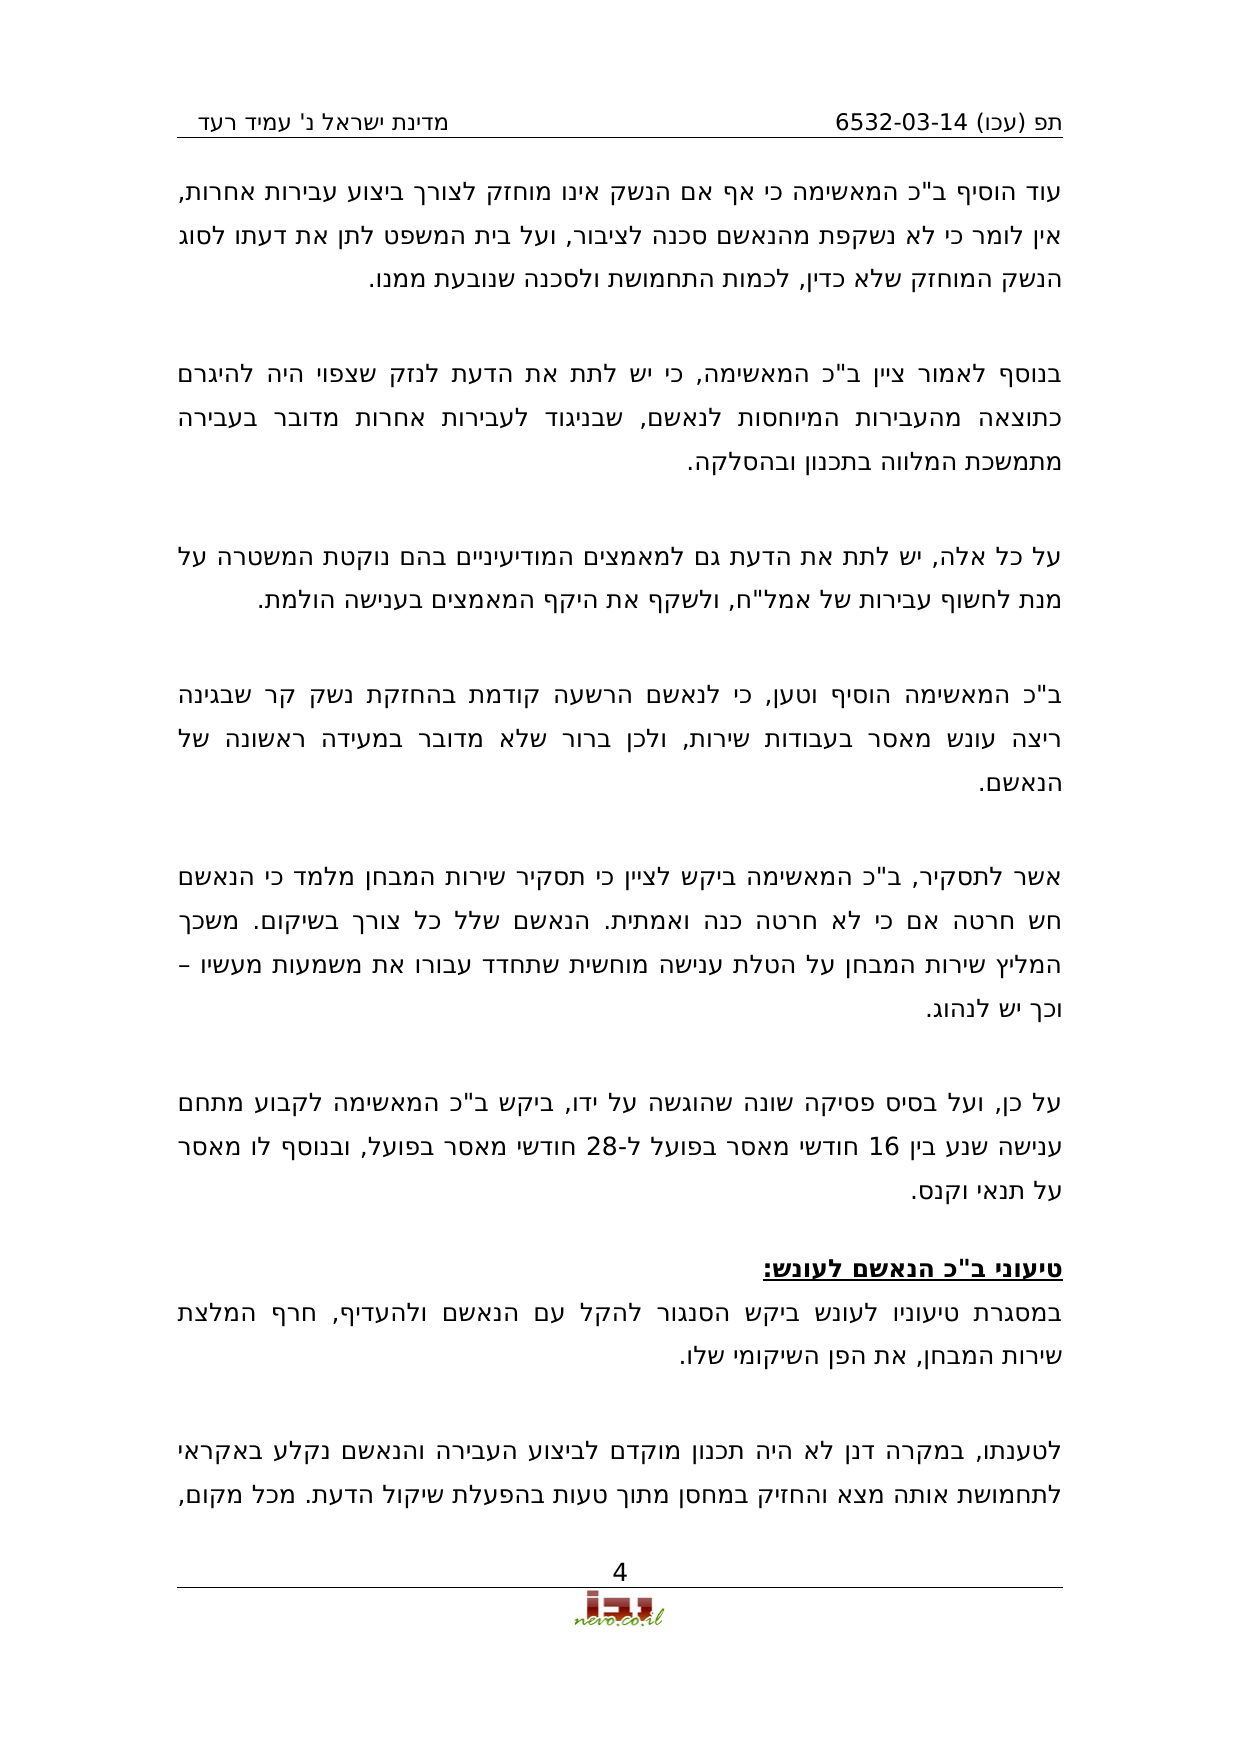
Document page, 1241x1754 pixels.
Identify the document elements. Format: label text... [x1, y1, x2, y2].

text ב"כ המאשימה הוסיף וטען, כי לנאשם הרשעה קודמת בהחזקת נשק קר שבגינה ריצה עונש מאסר בעבודות שירות, ולכן ברור שלא מדובר במעידה ראשונה של הנאשם. [177, 680, 1063, 797]
text טיעוני ב"כ הנאשם לעונש: [177, 1254, 1063, 1283]
text במסגרת טיעוניו לעונש ביקש הסנגור להקל עם הנאשם ולהעדיף, חרף המלצת שירות המבחן, את הפן השיקומי שלו. [177, 1298, 1063, 1371]
text עוד הוסיף ב"כ המאשימה כי אף אם הנשק אינו מוחזק לצורך ביצוע עבירות אחרות, אין לומר כי לא נשקפת מהנאשם סכנה לציבור, ועל בית המשפט לתן את דעתו לסוג הנשק המוחזק שלא כדין, לכמות התחמושת ולסכנה שנובעת ממנו. [177, 177, 1063, 294]
text על כן, ועל בסיס פסיקה שונה שהוגשה על ידו, ביקש ב"כ המאשימה לקבוע מתחם ענישה שנע בין 16 חודשי מאסר בפועל ל-28 חודשי מאסר בפועל, ובנוסף לו מאסר על תנאי וקנס. [177, 1089, 1063, 1205]
text אשר לתסקיר, ב"כ המאשימה ביקש לציין כי תסקיר שירות המבחן מלמד כי הנאשם חש חרטה אם כי לא חרטה כנה ואמתית. הנאשם שלל כל צורך בשיקום. משכך המליץ שירות המבחן על הטלת ענישה מוחשית שתחדד עבורו את משמעות מעשיו – וכך יש לנהוג. [177, 863, 1063, 1023]
picture [574, 1590, 666, 1627]
text על כל אלה, יש לתת את הדעת גם למאמצים המודיעיניים בהם נוקטת המשטרה על מנת לחשוף עבירות של אמל"ח, ולשקף את היקף המאמצים בענישה הולמת. [177, 542, 1063, 615]
text בנוסף לאמור ציין ב"כ המאשימה, כי יש לתת את הדעת לנזק שצפוי היה להיגרם כתוצאה מהעבירות המיוחסות לנאשם, שבניגוד לעבירות אחרות מדובר בעבירה מתמשכת המלווה בתכנון ובהסלקה. [177, 359, 1063, 476]
